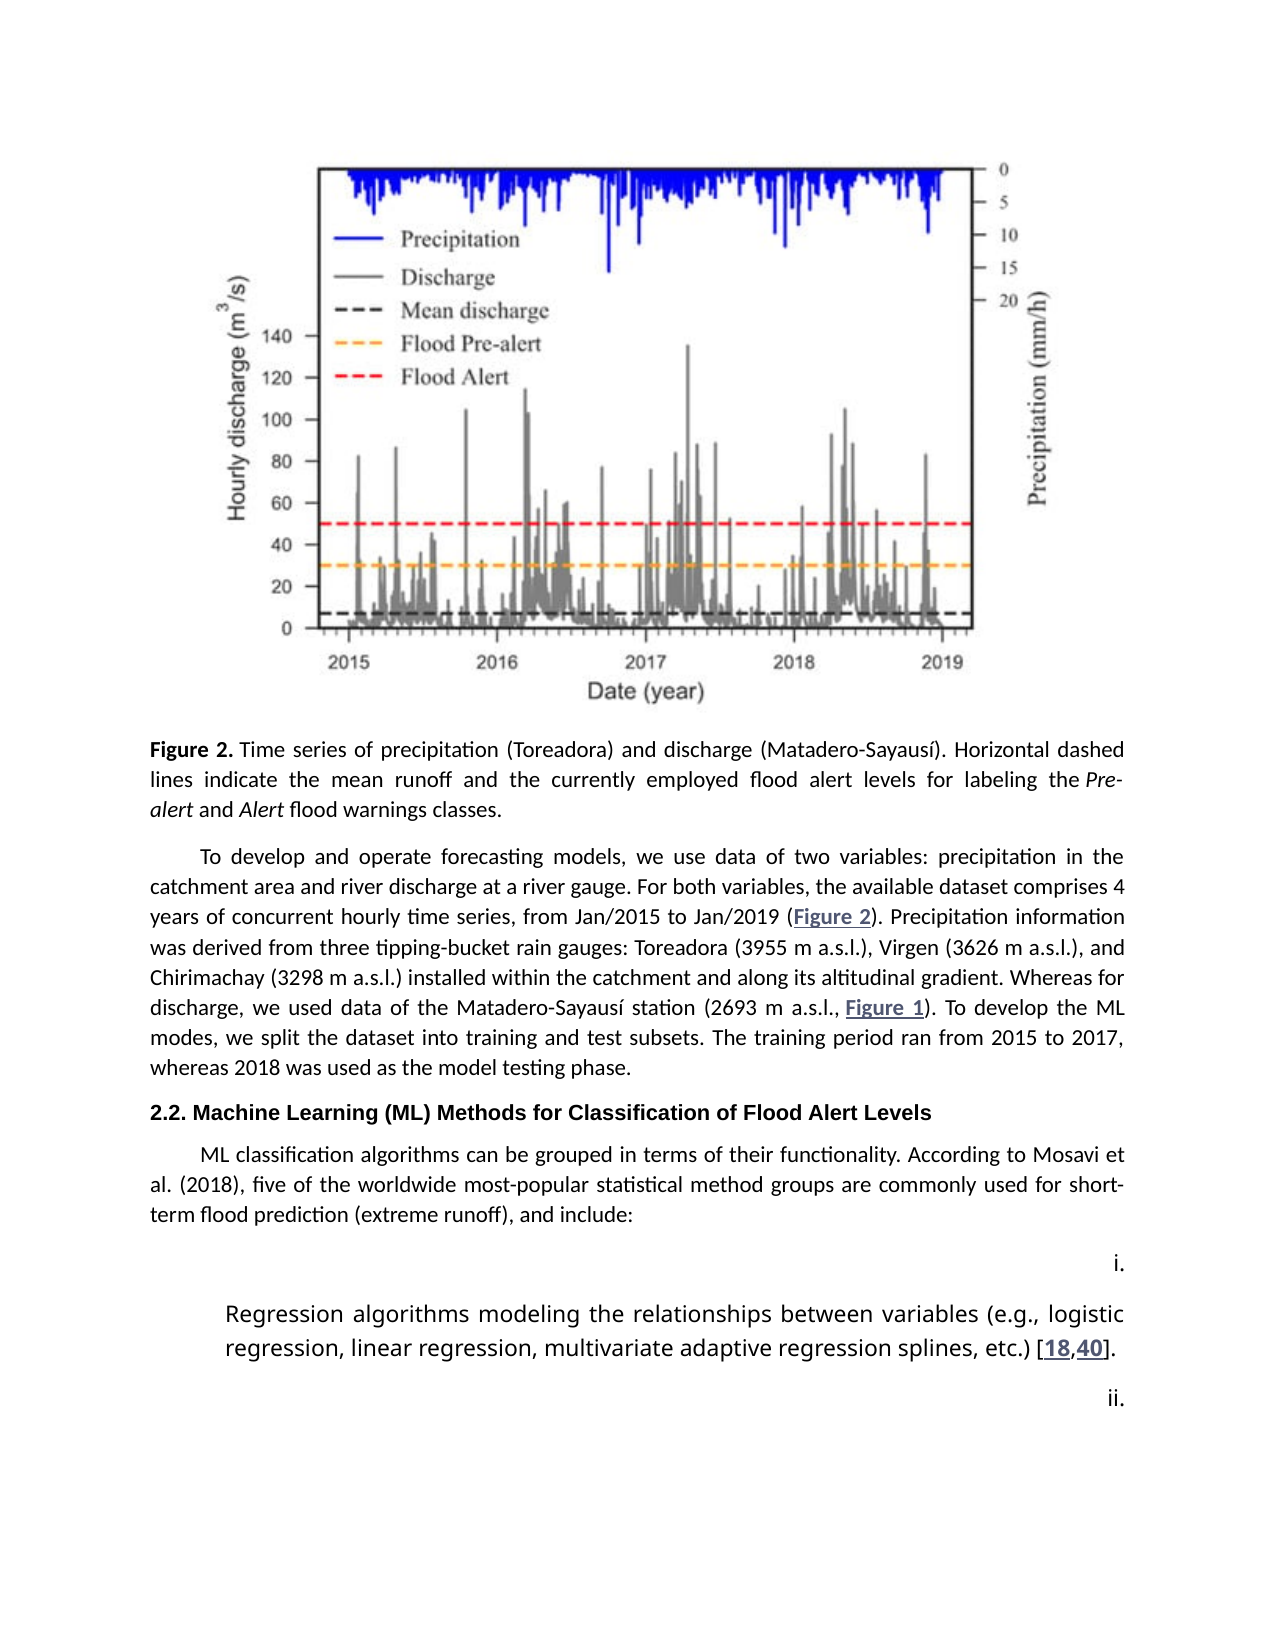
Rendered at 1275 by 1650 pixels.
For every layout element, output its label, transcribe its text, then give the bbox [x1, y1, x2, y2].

text ii. [150, 1382, 1125, 1413]
text Figure 2. Time series of precipitation (Toreadora) and discharge (Matadero-Sayausí). Horizontal dashed lines indicate the mean runoff and the currently employed flood alert levels for labeling the Pre-alert and Alert flood warnings classes. [150, 735, 1125, 823]
picture [207, 150, 1068, 716]
subtitle 2.2. Machine Learning (ML) Methods for Classification of Flood Alert Levels [150, 1100, 1125, 1126]
text ML classification algorithms can be grouped in terms of their functionality. According to Mosavi et al. (2018), five of the worldwide most-popular statistical method groups are commonly used for short-term flood prediction (extreme runoff), and include: [150, 1140, 1125, 1228]
text Regression algorithms modeling the relationships between variables (e.g., logistic regression, linear regression, multivariate adaptive regression splines, etc.) [18,40]. [225, 1298, 1125, 1363]
text i. [150, 1247, 1125, 1278]
text To develop and operate forecasting models, we use data of two variables: precipitation in the catchment area and river discharge at a river gauge. For both variables, the available dataset comprises 4 years of concurrent hourly time series, from Jan/2015 to Jan/2019 (Figure 2). Precipitation information was derived from three tipping-bucket rain gauges: Toreadora (3955 m a.s.l.), Virgen (3626 m a.s.l.), and Chirimachay (3298 m a.s.l.) installed within the catchment and along its altitudinal gradient. Whereas for discharge, we used data of the Matadero-Sayausí station (2693 m a.s.l., Figure 1). To develop the ML modes, we split the dataset into training and test subsets. The training period ran from 2015 to 2017, whereas 2018 was used as the model testing phase. [150, 842, 1125, 1081]
